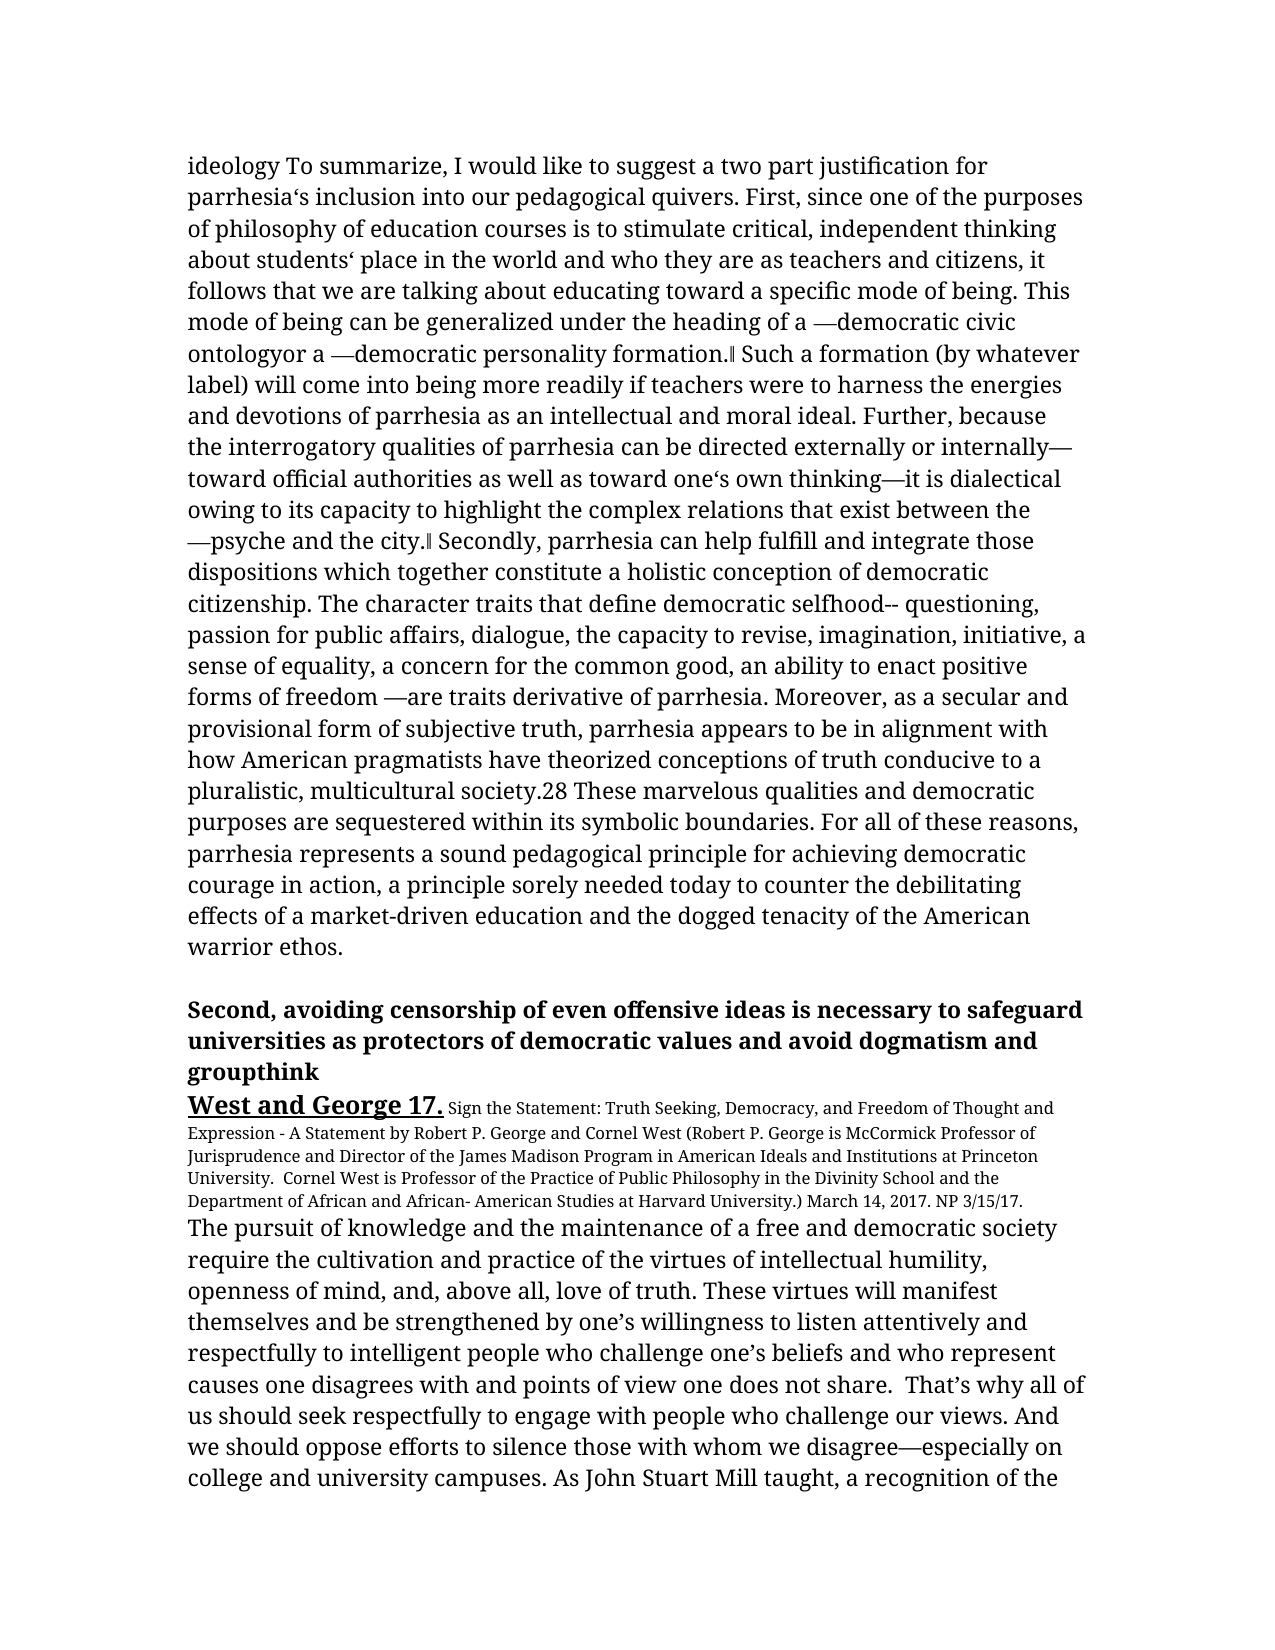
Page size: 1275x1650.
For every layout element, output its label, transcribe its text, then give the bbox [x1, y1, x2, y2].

text West and George 17. Sign the Statement: Truth Seeking, Democracy, and Freedom of Thought and Expression - A Statement by Robert P. George and Cornel West (Robert P. George is McCormick Professor of Jurisprudence and Director of the James Madison Program in American Ideals and Institutions at Princeton University. Cornel West is Professor of the Practice of Public Philosophy in the Divinity School and the Department of African and African- American Studies at Harvard University.) March 14, 2017. NP 3/15/17. [187, 1087, 1087, 1212]
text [187, 150, 1087, 962]
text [187, 1212, 1087, 1494]
subtitle Second, avoiding censorship of even offensive ideas is necessary to safeguard universities as protectors of democratic values and avoid dogmatism and groupthink [187, 994, 1087, 1087]
